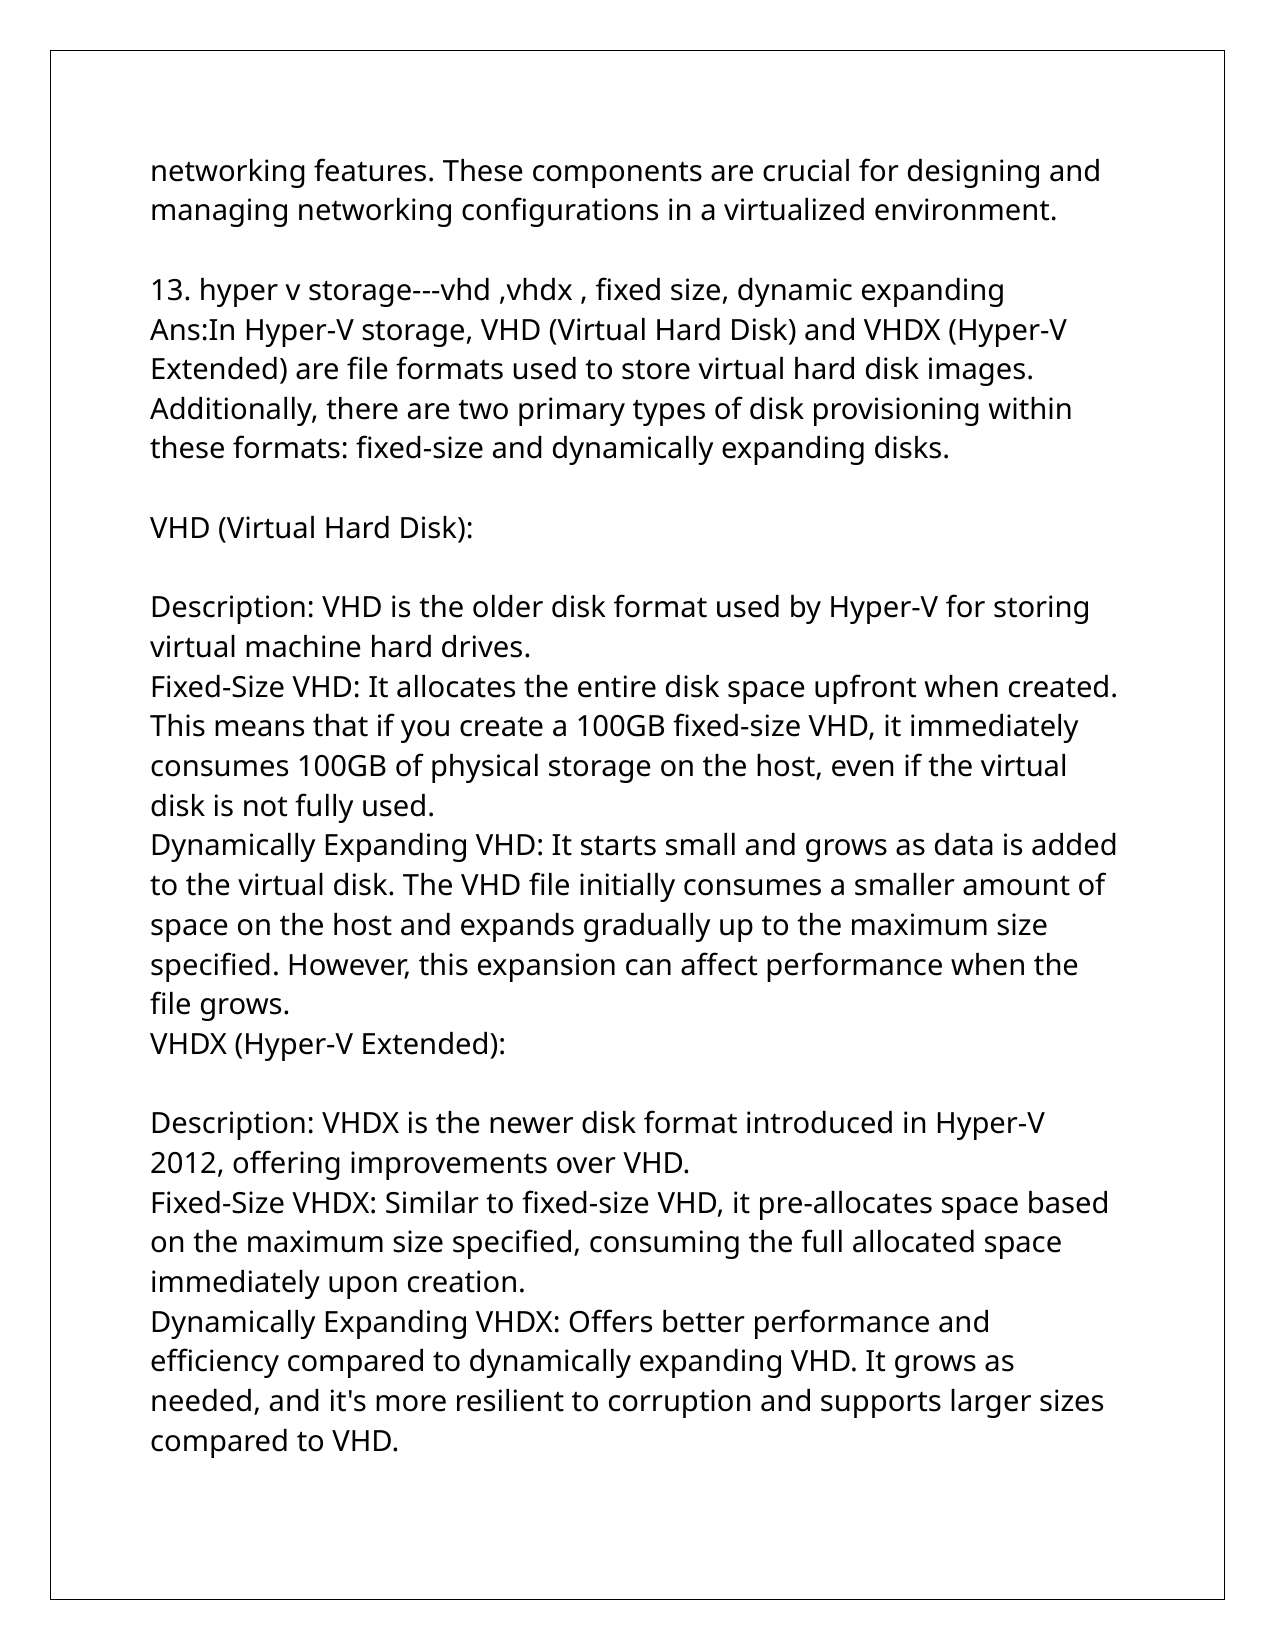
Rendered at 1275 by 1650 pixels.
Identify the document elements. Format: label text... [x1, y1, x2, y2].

text VHDX (Hyper-V Extended): [150, 1023, 1125, 1063]
text Dynamically Expanding VHD: It starts small and grows as data is added to the virtual disk. The VHD file initially consumes a smaller amount of space on the host and expands gradually up to the maximum size specified. However, this expansion can affect performance when the file grows. [150, 825, 1125, 1023]
text Fixed-Size VHD: It allocates the entire disk space upfront when created. This means that if you create a 100GB fixed-size VHD, it immediately consumes 100GB of physical storage on the host, even if the virtual disk is not fully used. [150, 666, 1125, 825]
text 13. hyper v storage---vhd ,vhdx , fixed size, dynamic expanding [150, 269, 1125, 309]
text VHD (Virtual Hard Disk): [150, 507, 1125, 547]
text Description: VHD is the older disk format used by Hyper-V for storing virtual machine hard drives. [150, 587, 1125, 666]
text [150, 150, 1125, 229]
text Description: VHDX is the newer disk format introduced in Hyper-V 2012, offering improvements over VHD. [150, 1102, 1125, 1182]
text Ans:In Hyper-V storage, VHD (Virtual Hard Disk) and VHDX (Hyper-V Extended) are file formats used to store virtual hard disk images. Additionally, there are two primary types of disk provisioning within these formats: fixed-size and dynamically expanding disks. [150, 309, 1125, 467]
text Dynamically Expanding VHDX: Offers better performance and efficiency compared to dynamically expanding VHD. It grows as needed, and it's more resilient to corruption and supports larger sizes compared to VHD. [150, 1301, 1125, 1460]
text Fixed-Size VHDX: Similar to fixed-size VHD, it pre-allocates space based on the maximum size specified, consuming the full allocated space immediately upon creation. [150, 1182, 1125, 1301]
